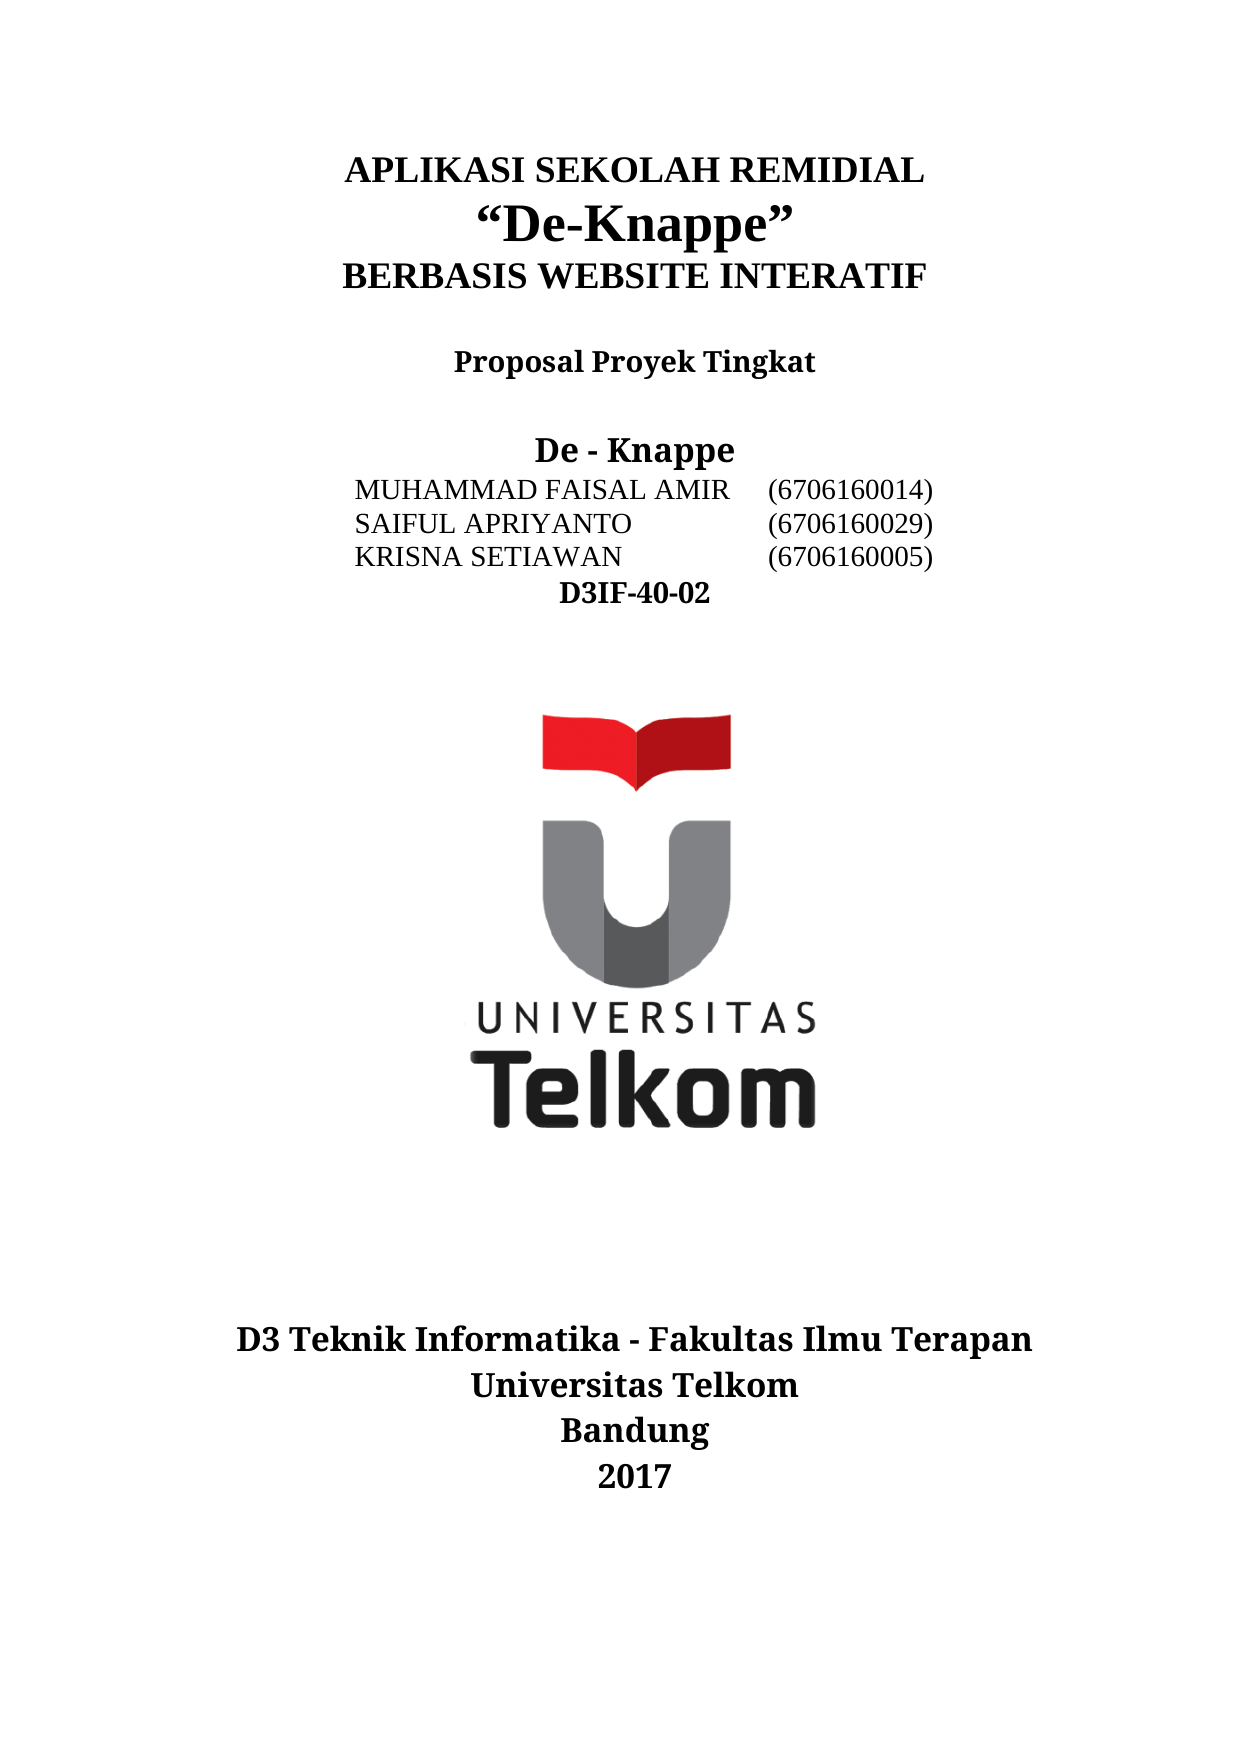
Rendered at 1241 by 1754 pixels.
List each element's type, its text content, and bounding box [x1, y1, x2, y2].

text SAIFUL APRIYANTO (6706160029) [354, 506, 1092, 539]
text Bandung [177, 1407, 1092, 1452]
text MUHAMMAD FAISAL AMIR (6706160014) [354, 472, 1092, 506]
text De - Knappe [177, 427, 1092, 472]
text D3IF-40-02 [177, 573, 1092, 612]
picture [419, 703, 851, 1135]
text BERBASIS WEBSITE INTERATIF [177, 253, 1092, 296]
text 2017 [177, 1452, 1092, 1498]
text Universitas Telkom [177, 1362, 1092, 1407]
text KRISNA SETIAWAN (6706160005) [354, 539, 1092, 573]
text Proposal Proyek Tingkat [177, 342, 1092, 381]
text APLIKASI SEKOLAH REMIDIAL [177, 148, 1092, 191]
text D3 Teknik Informatika - Fakultas Ilmu Terapan [177, 1316, 1092, 1362]
text “De-Knappe” [177, 191, 1092, 253]
